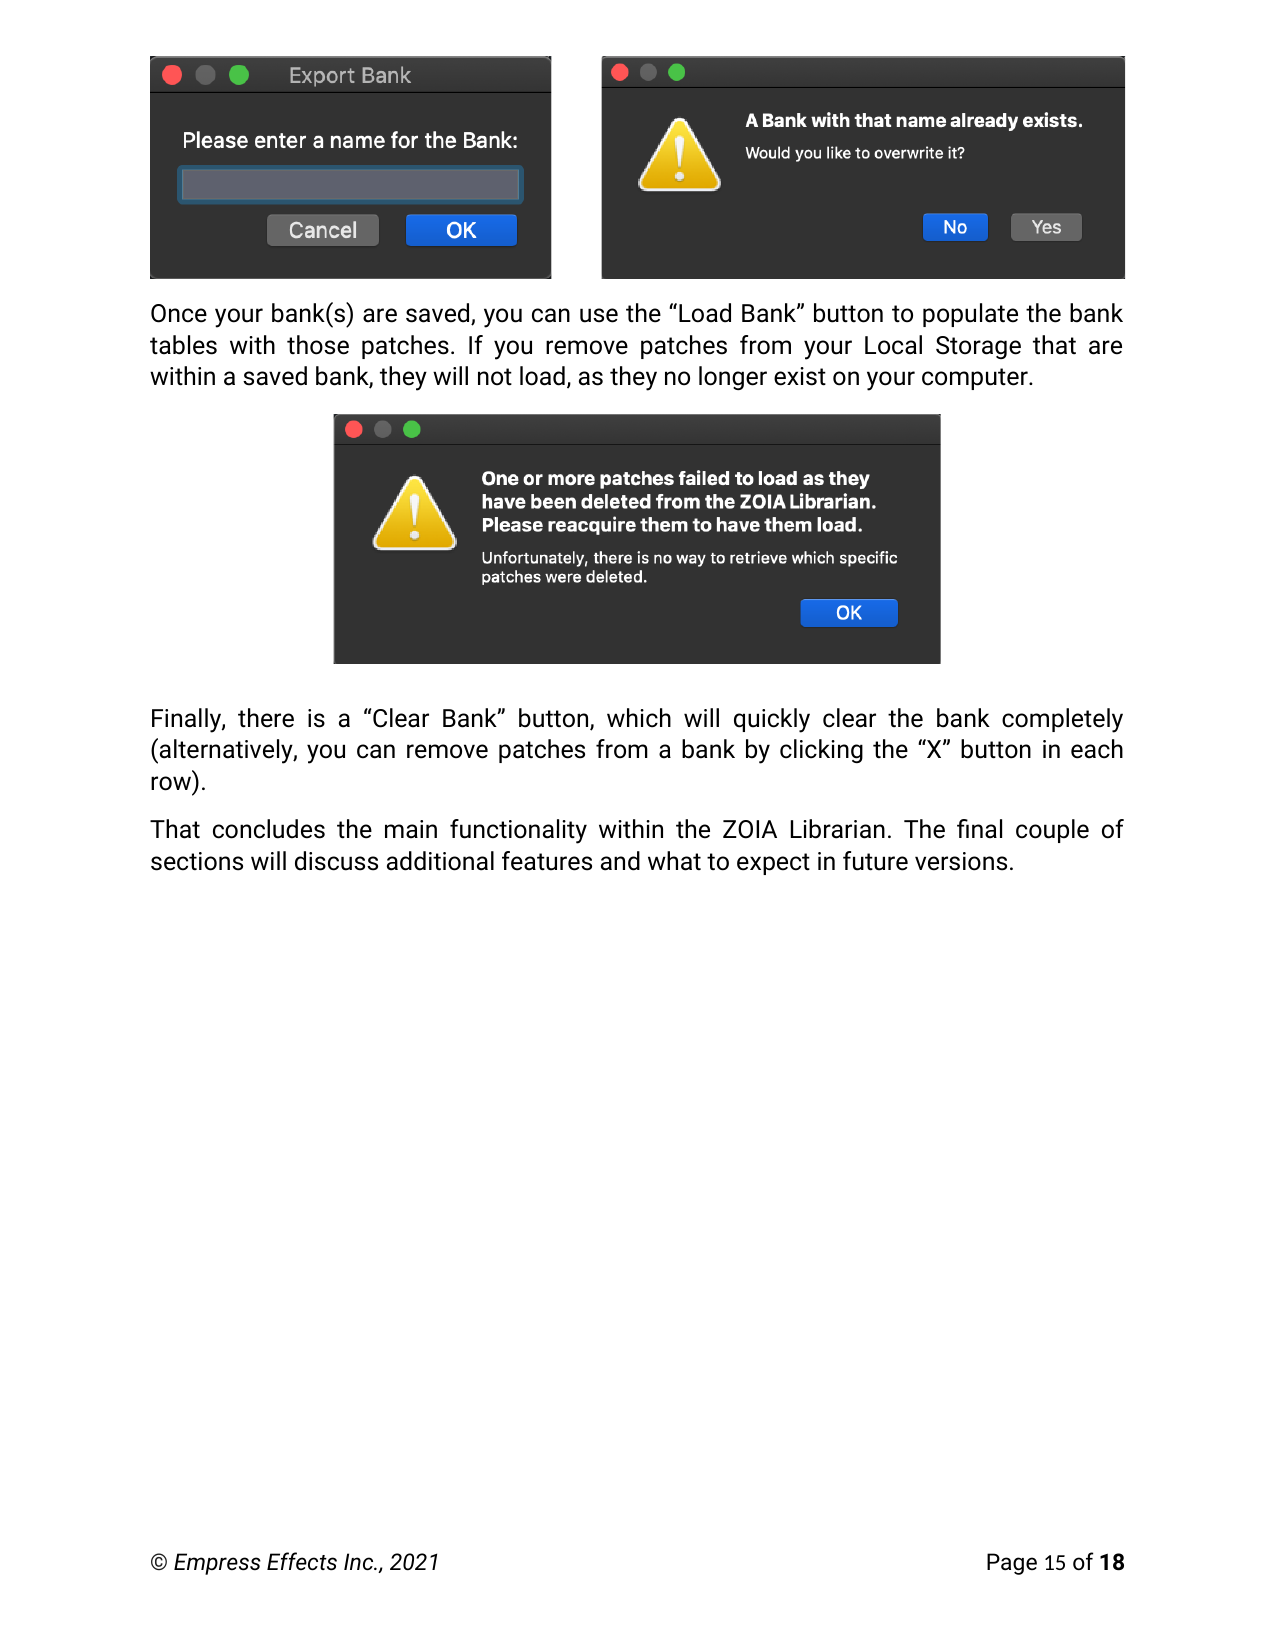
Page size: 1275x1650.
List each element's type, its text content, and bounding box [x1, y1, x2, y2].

picture [150, 56, 552, 279]
text Once your bank(s) are saved, you can use the “Load Bank” button to populate the bank tables with those patches. If you remove patches from your Local Storage that are within a saved bank, they will not load, as they no longer exist on your computer. [150, 150, 1125, 392]
picture [333, 414, 941, 664]
text That concludes the main functionality within the ZOIA Librarian. The final couple of sections will discuss additional features and what to expect in future versions. [150, 815, 1125, 876]
picture [601, 56, 1126, 279]
